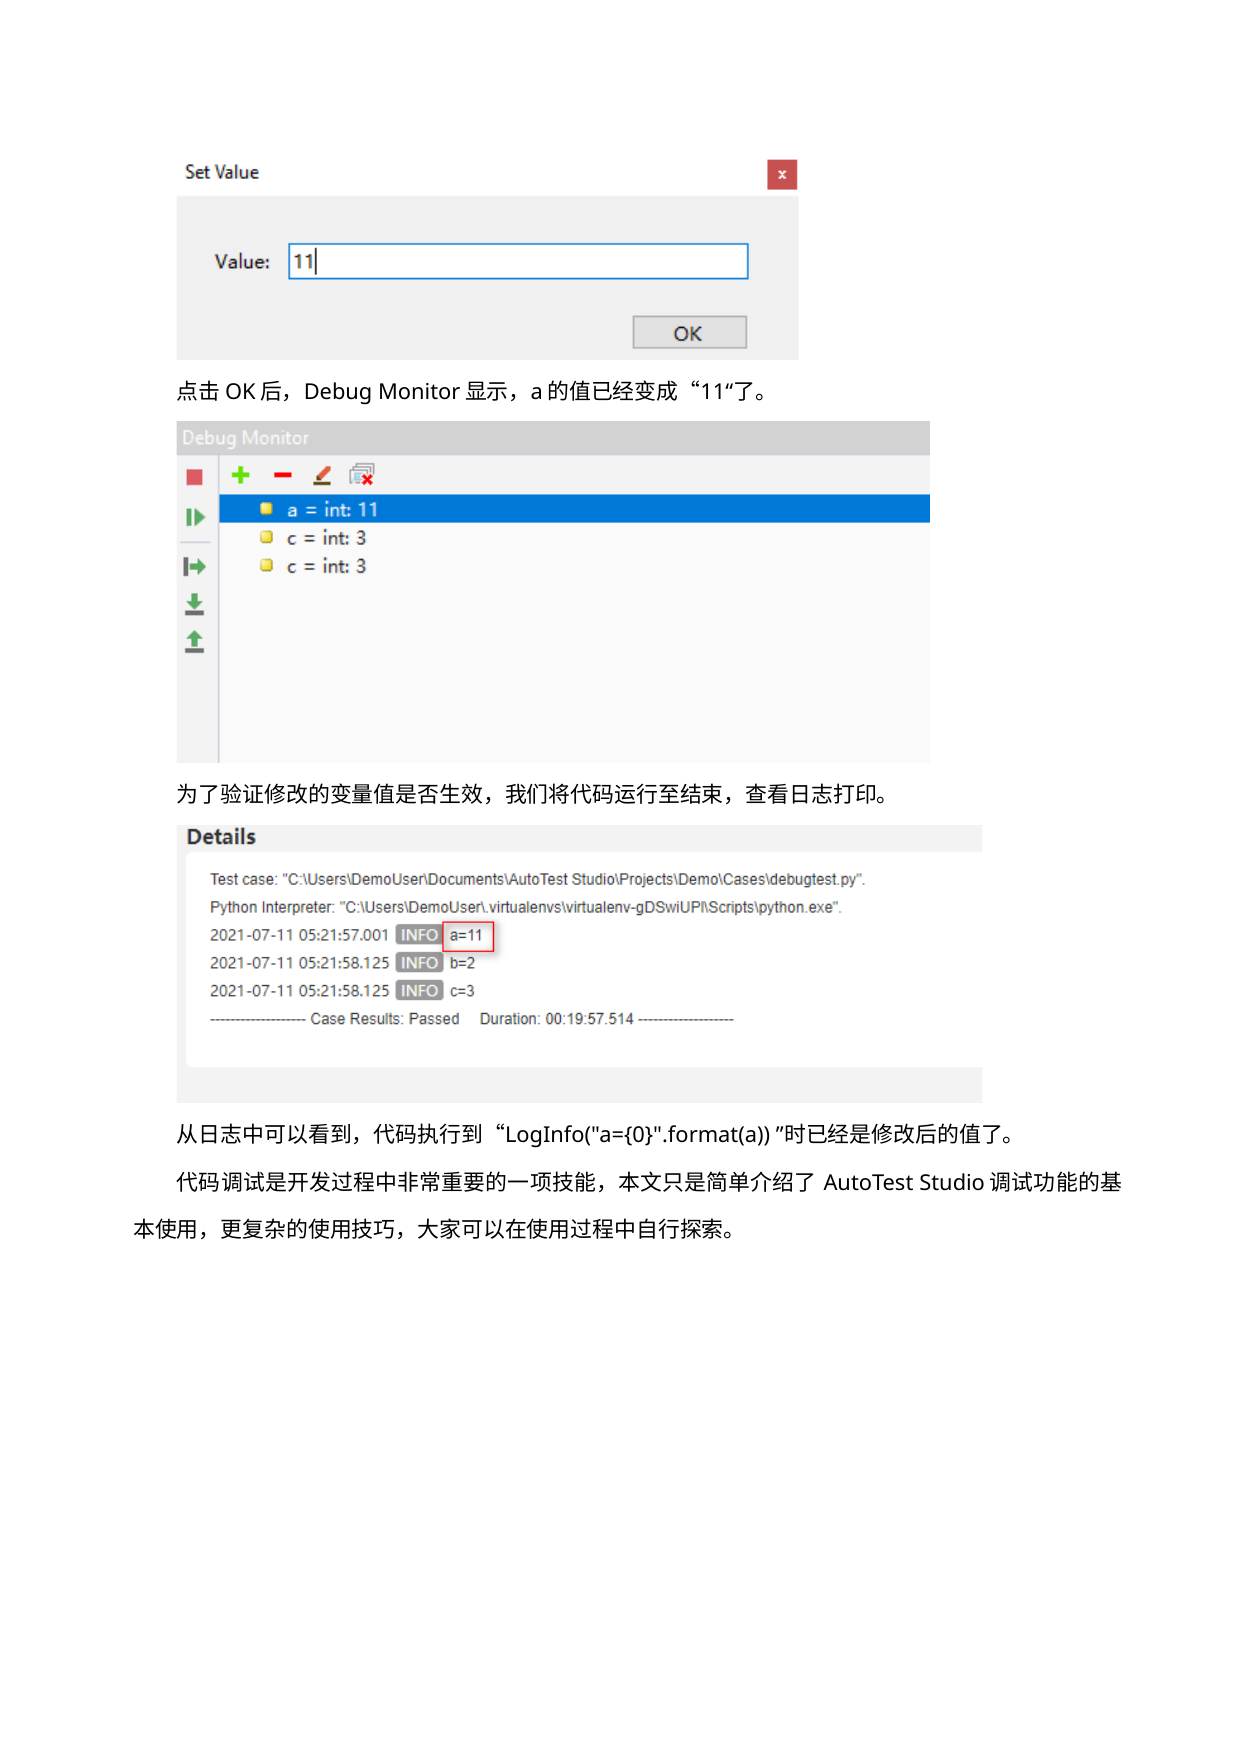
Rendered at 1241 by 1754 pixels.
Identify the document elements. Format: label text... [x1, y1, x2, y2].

text 代码调试是开发过程中非常重要的一项技能，本文只是简单介绍了AutoTest Studio调试功能的基本使用，更复杂的使用技巧，大家可以在使用过程中自行探索。 [133, 1165, 1122, 1244]
text 从日志中可以看到，代码执行到“LogInfo("a={0}".format(a)) ”时已经是修改后的值了。 [133, 1117, 1122, 1149]
text 点击OK后，Debug Monitor显示，a的值已经变成“11“了。 [133, 374, 1122, 406]
picture [176, 150, 799, 360]
picture [176, 421, 930, 763]
text 为了验证修改的变量值是否生效，我们将代码运行至结束，查看日志打印。 [133, 777, 1122, 809]
picture [176, 825, 983, 1103]
